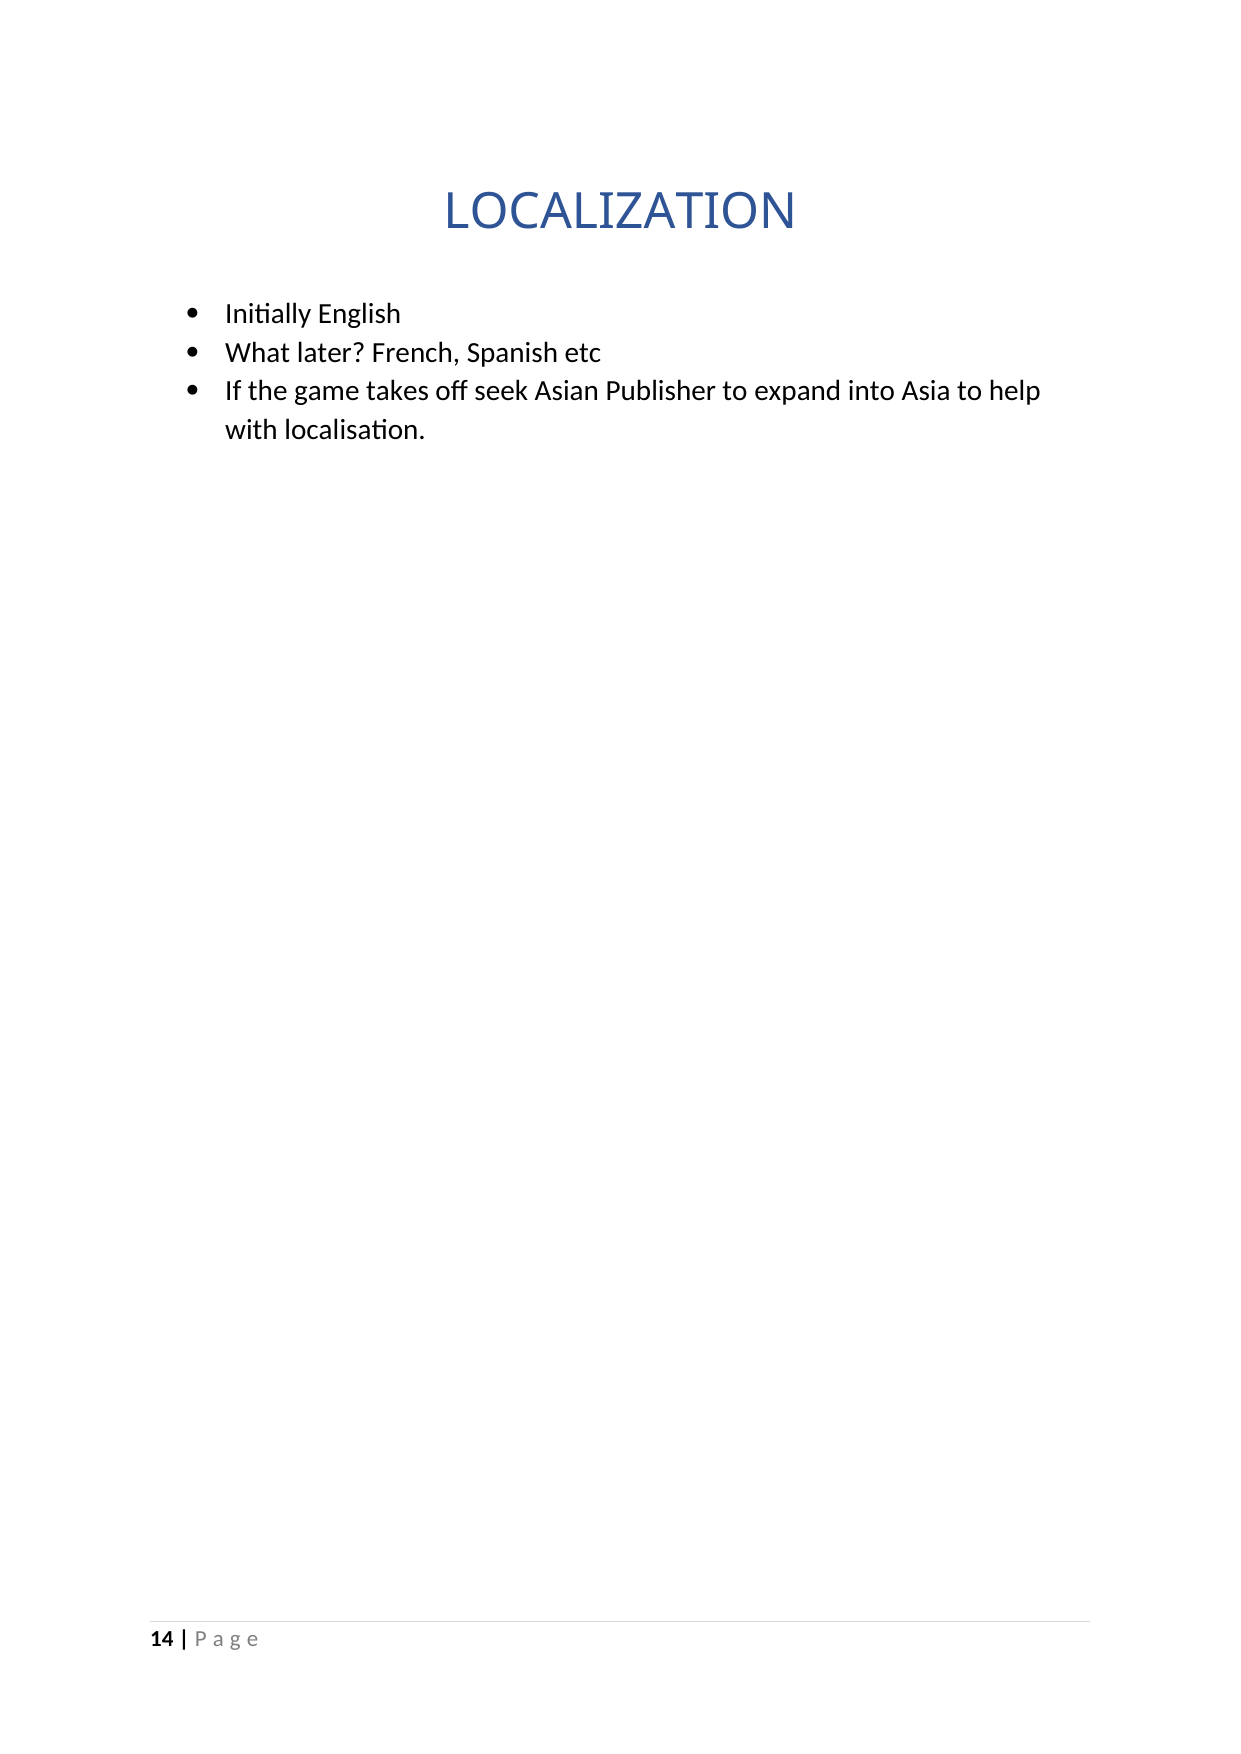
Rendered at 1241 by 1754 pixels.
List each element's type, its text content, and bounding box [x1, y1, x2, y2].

list What later? French, Spanish etc [187, 334, 1090, 369]
subtitle LOCALIZATION [150, 175, 1090, 243]
list Initially English [187, 295, 1090, 331]
list If the game takes off seek Asian Publisher to expand into Asia to help with localisation. [187, 372, 1090, 446]
